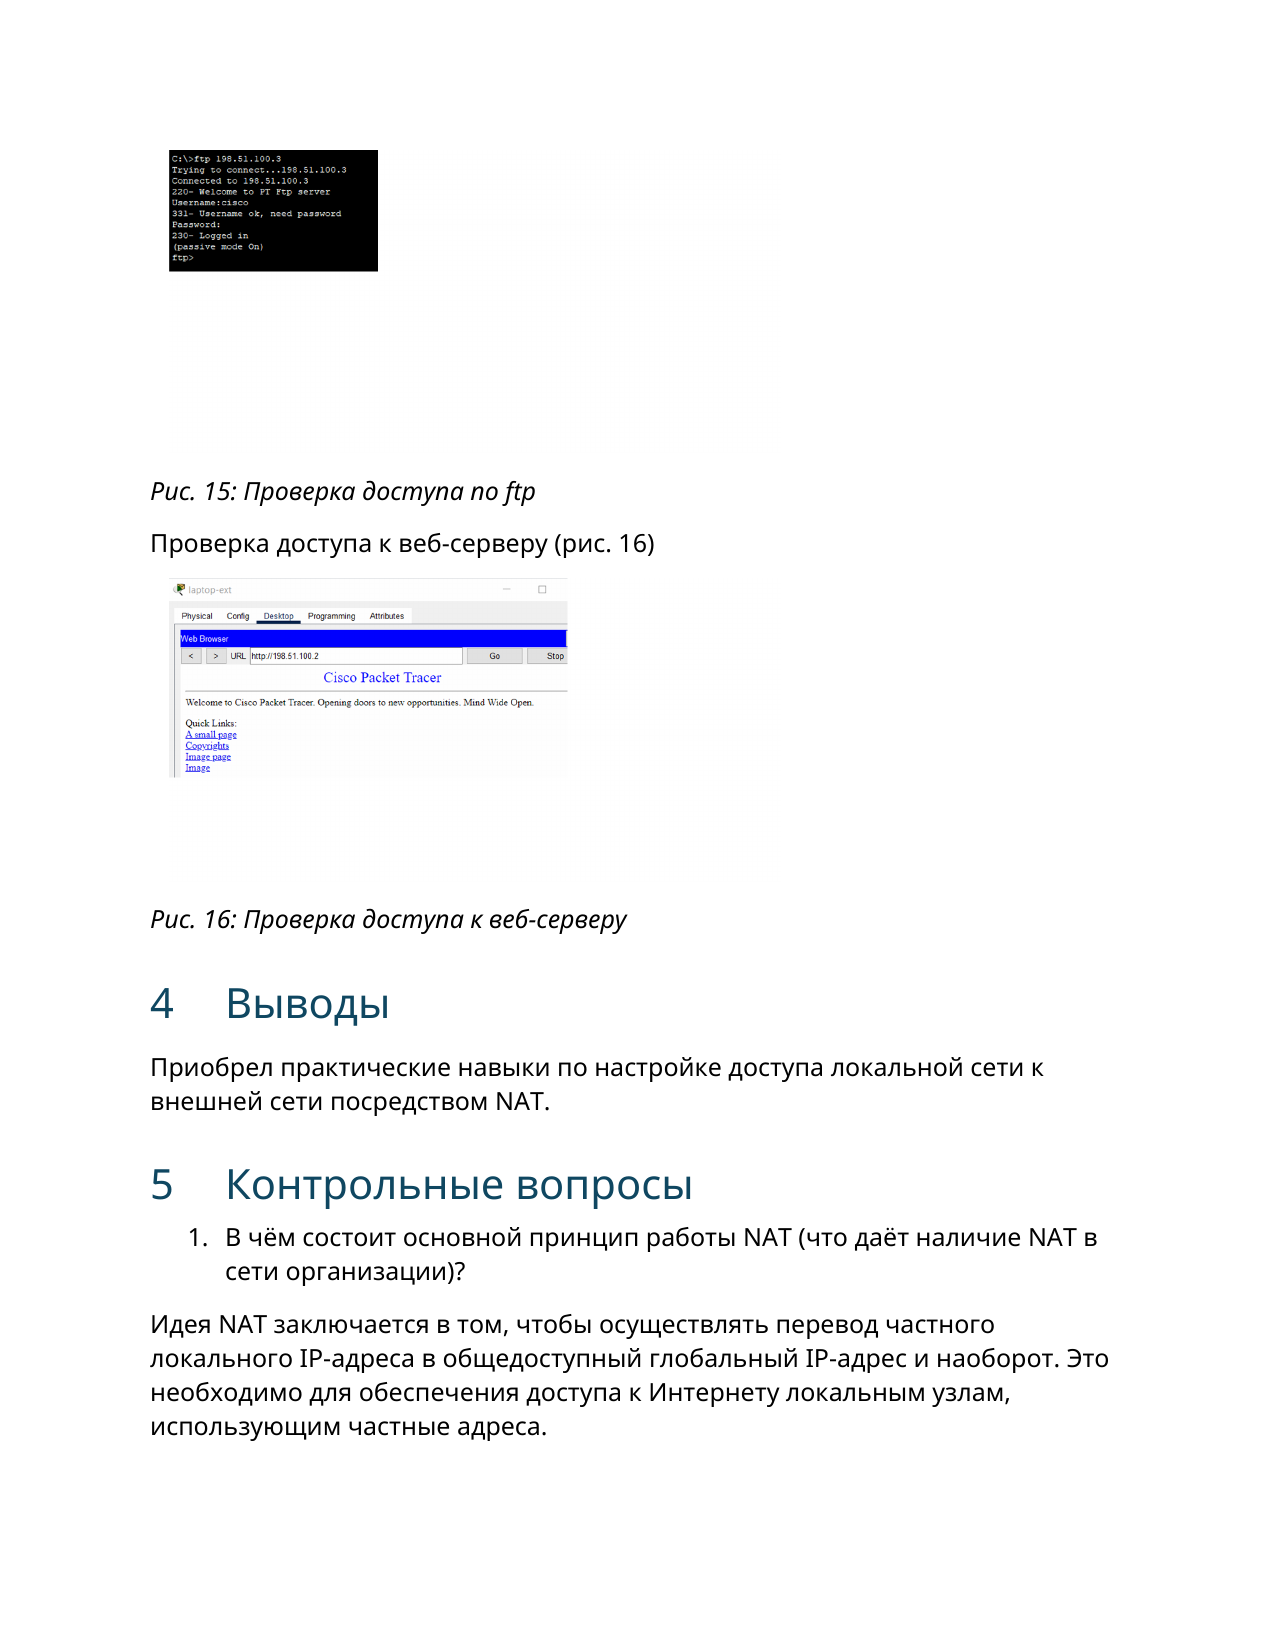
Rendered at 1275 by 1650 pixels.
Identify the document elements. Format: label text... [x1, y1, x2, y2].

text Идея NAT заключается в том, чтобы осуществлять перевод частного локального IP-адреса в общедоступный глобальный IP-адрес и наоборот. Это необходимо для обеспечения доступа к Интернету локальным узлам, использующим частные адреса. [150, 1307, 1125, 1443]
text Рис. 15: Проверка доступа по ftp [150, 473, 1125, 507]
text Рис. 16: Проверка доступа к веб-серверу [150, 902, 1125, 936]
list В чём состоит основной принцип работы NAT (что даёт наличие NAT в сети организации)? [187, 1220, 1125, 1288]
text Приобрел практические навыки по настройке доступа локальной сети к внешней сети посредством NAT. [150, 1049, 1125, 1117]
picture [168, 150, 782, 453]
text Проверка доступа к веб-серверу (рис. 16) [150, 526, 1125, 560]
picture [168, 578, 782, 882]
subtitle 4 Выводы [150, 974, 1125, 1030]
subtitle 5 Контрольные вопросы [150, 1155, 1125, 1212]
